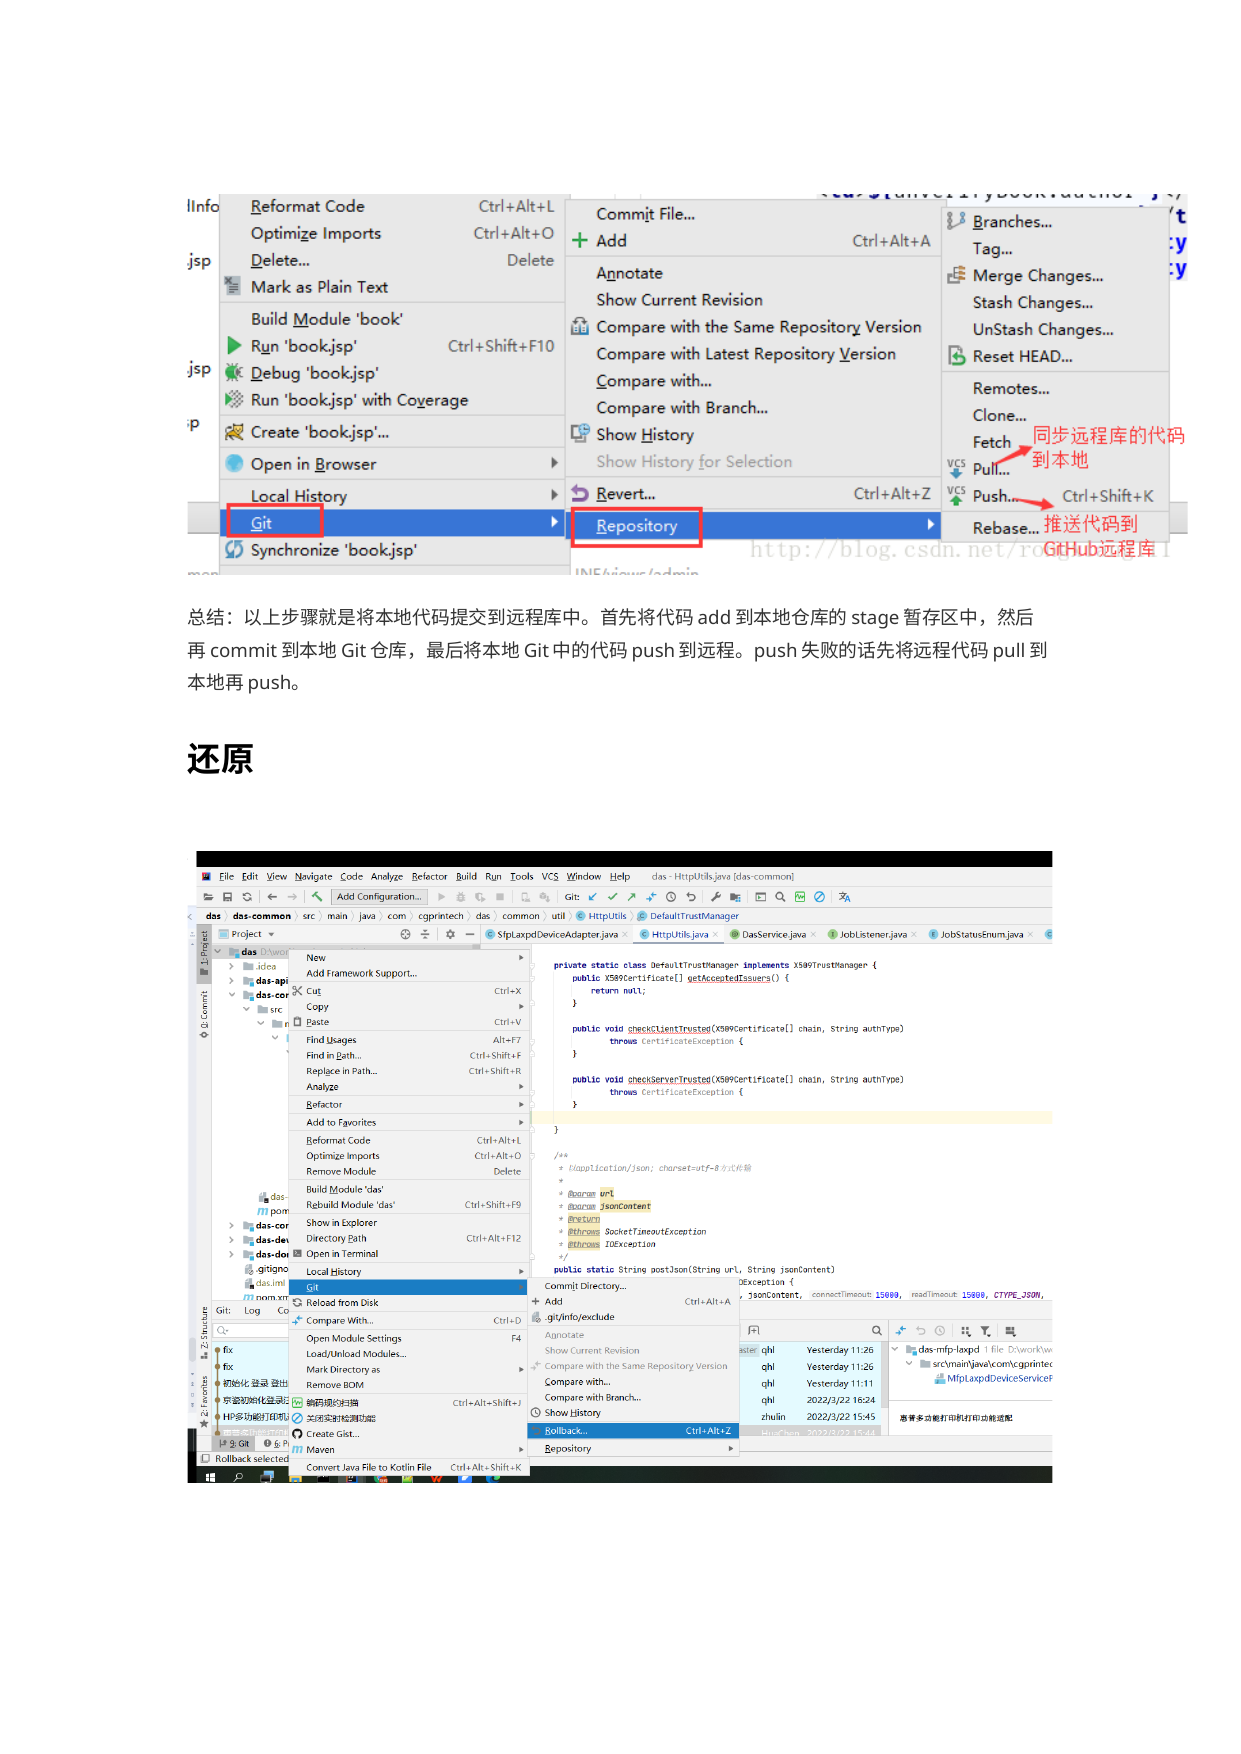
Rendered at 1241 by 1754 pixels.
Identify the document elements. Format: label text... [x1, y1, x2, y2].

subtitle 还原 [187, 725, 1053, 790]
text 总结：以上步骤就是将本地代码提交到远程库中。首先将代码add到本地仓库的stage暂存区中，然后再commit到本地Git仓库，最后将本地Git中的代码push到远程。push失败的话先将远程代码pull到本地再push。 [187, 600, 1053, 698]
picture [187, 194, 1188, 575]
picture [187, 851, 1053, 1483]
